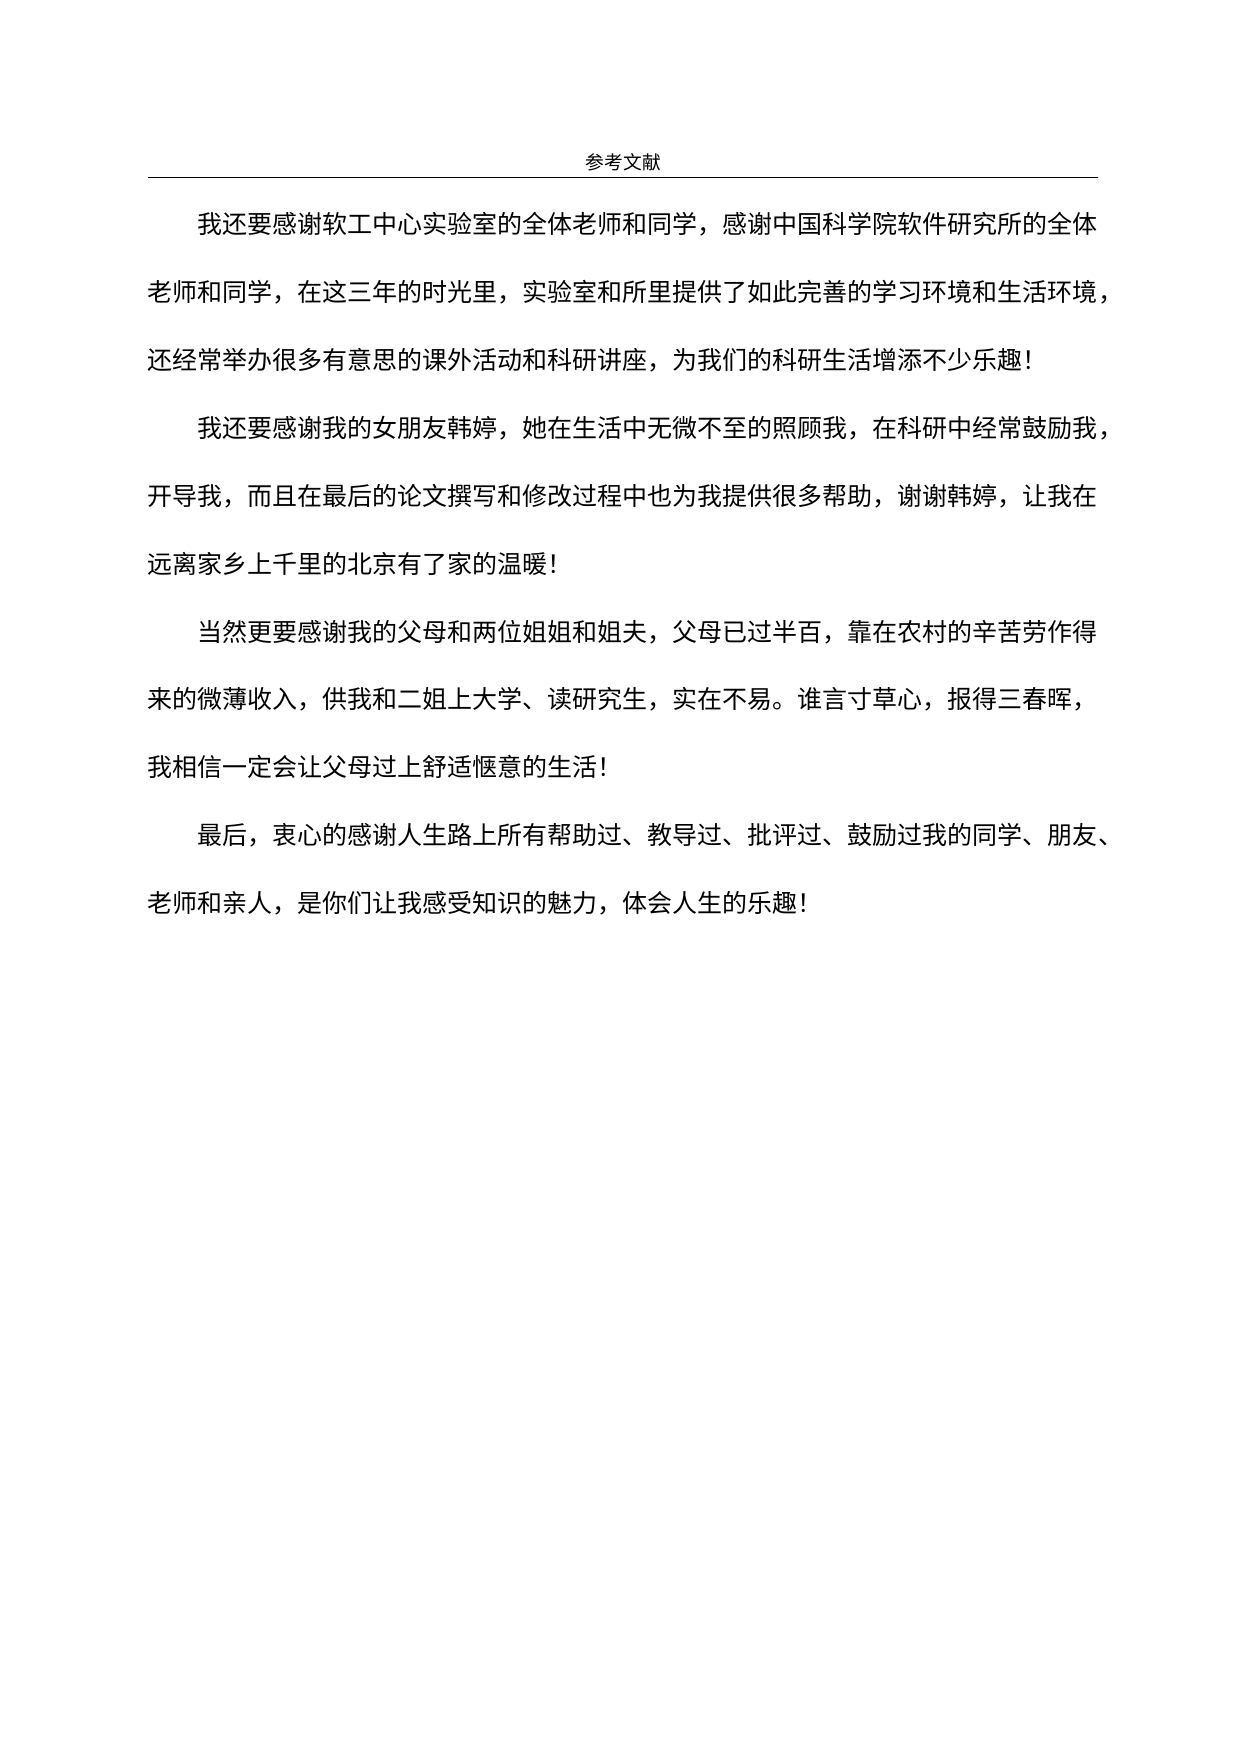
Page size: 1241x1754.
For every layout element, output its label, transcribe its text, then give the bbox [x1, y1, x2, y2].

text 我还要感谢软工中心实验室的全体老师和同学，感谢中国科学院软件研究所的全体老师和同学，在这三年的时光里，实验室和所里提供了如此完善的学习环境和生活环境，还经常举办很多有意思的课外活动和科研讲座，为我们的科研生活增添不少乐趣！ [148, 189, 1098, 392]
text 当然更要感谢我的父母和两位姐姐和姐夫，父母已过半百，靠在农村的辛苦劳作得来的微薄收入，供我和二姐上大学、读研究生，实在不易。谁言寸草心，报得三春晖，我相信一定会让父母过上舒适惬意的生活！ [148, 596, 1098, 800]
text 我还要感谢我的女朋友韩婷，她在生活中无微不至的照顾我，在科研中经常鼓励我，开导我，而且在最后的论文撰写和修改过程中也为我提供很多帮助，谢谢韩婷，让我在远离家乡上千里的北京有了家的温暖！ [148, 392, 1098, 596]
text 最后，衷心的感谢人生路上所有帮助过、教导过、批评过、鼓励过我的同学、朋友、老师和亲人，是你们让我感受知识的魅力，体会人生的乐趣！ [148, 800, 1098, 936]
